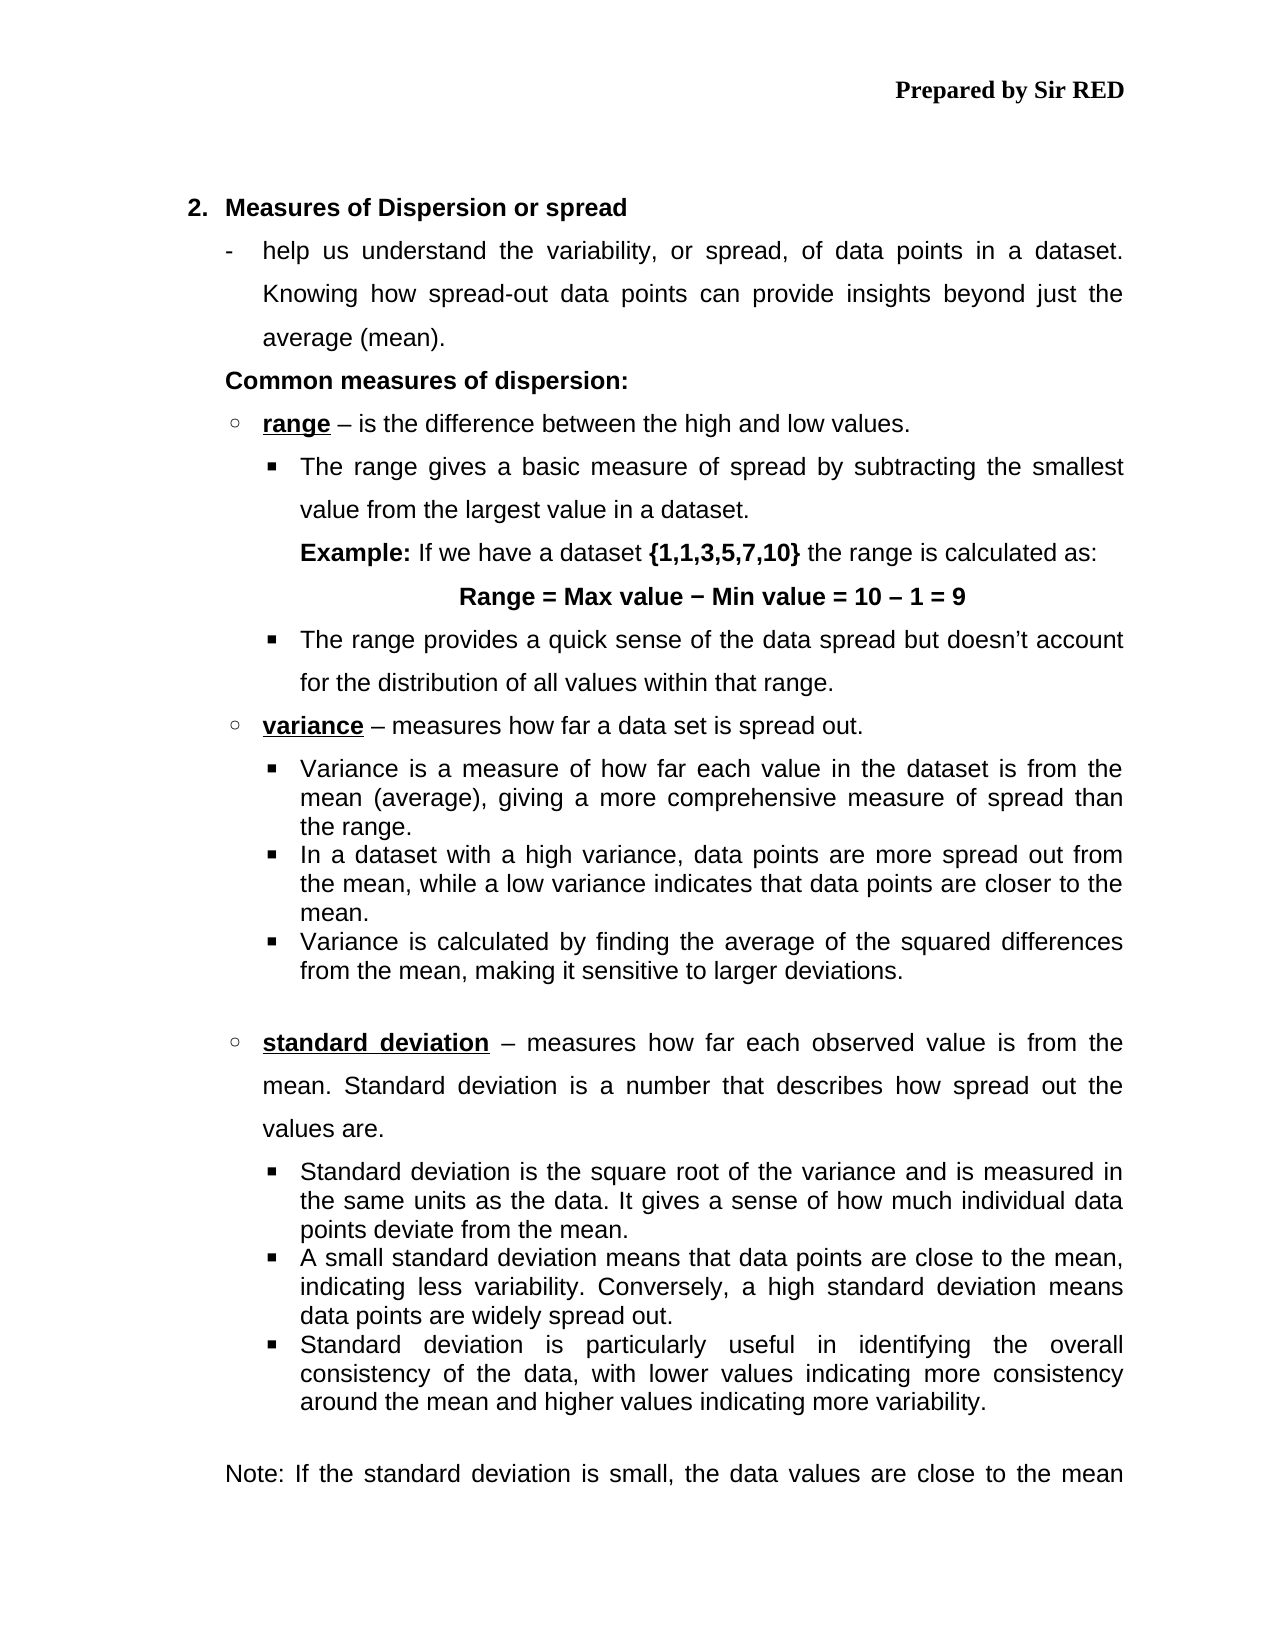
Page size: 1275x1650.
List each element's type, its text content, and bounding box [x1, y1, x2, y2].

list Standard deviation is the square root of the variance and is measured in the same units as the data. It gives a sense of how much individual data points deviate from the mean. [262, 1157, 1125, 1243]
text Range = Max value − Min value = 10 – 1 = 9 [300, 581, 1125, 610]
list Measures of Dispersion or spread [187, 193, 1125, 222]
list Variance is a measure of how far each value in the dataset is from the mean (average), giving a more comprehensive measure of spread than the range. [262, 754, 1125, 841]
list standard deviation – measures how far each observed value is from the mean. Standard deviation is a number that describes how spread out the values are. [225, 1028, 1125, 1143]
list variance – measures how far a data set is spread out. [225, 711, 1125, 740]
list help us understand the variability, or spread, of data points in a dataset. Knowing how spread-out data points can provide insights beyond just the average (mean). [225, 236, 1125, 351]
text Common measures of dispersion: [150, 366, 1125, 394]
list The range provides a quick sense of the data spread but doesn’t account for the distribution of all values within that range. [262, 624, 1125, 697]
list In a dataset with a high variance, data points are more spread out from the mean, while a low variance indicates that data points are closer to the mean. [262, 841, 1125, 927]
list Standard deviation is particularly useful in identifying the overall consistency of the data, with lower values indicating more consistency around the mean and higher values indicating more variability. [262, 1330, 1125, 1416]
list The range gives a basic measure of spread by subtracting the smallest value from the largest value in a dataset. [262, 452, 1125, 524]
list range – is the difference between the high and low values. [225, 409, 1125, 438]
list A small standard deviation means that data points are close to the mean, indicating less variability. Conversely, a high standard deviation means data points are widely spread out. [262, 1243, 1125, 1330]
text Example: If we have a dataset {1,1,3,5,7,10} the range is calculated as: [300, 538, 1125, 567]
list Variance is calculated by finding the average of the squared differences from the mean, making it sensitive to larger deviations. [262, 927, 1125, 984]
